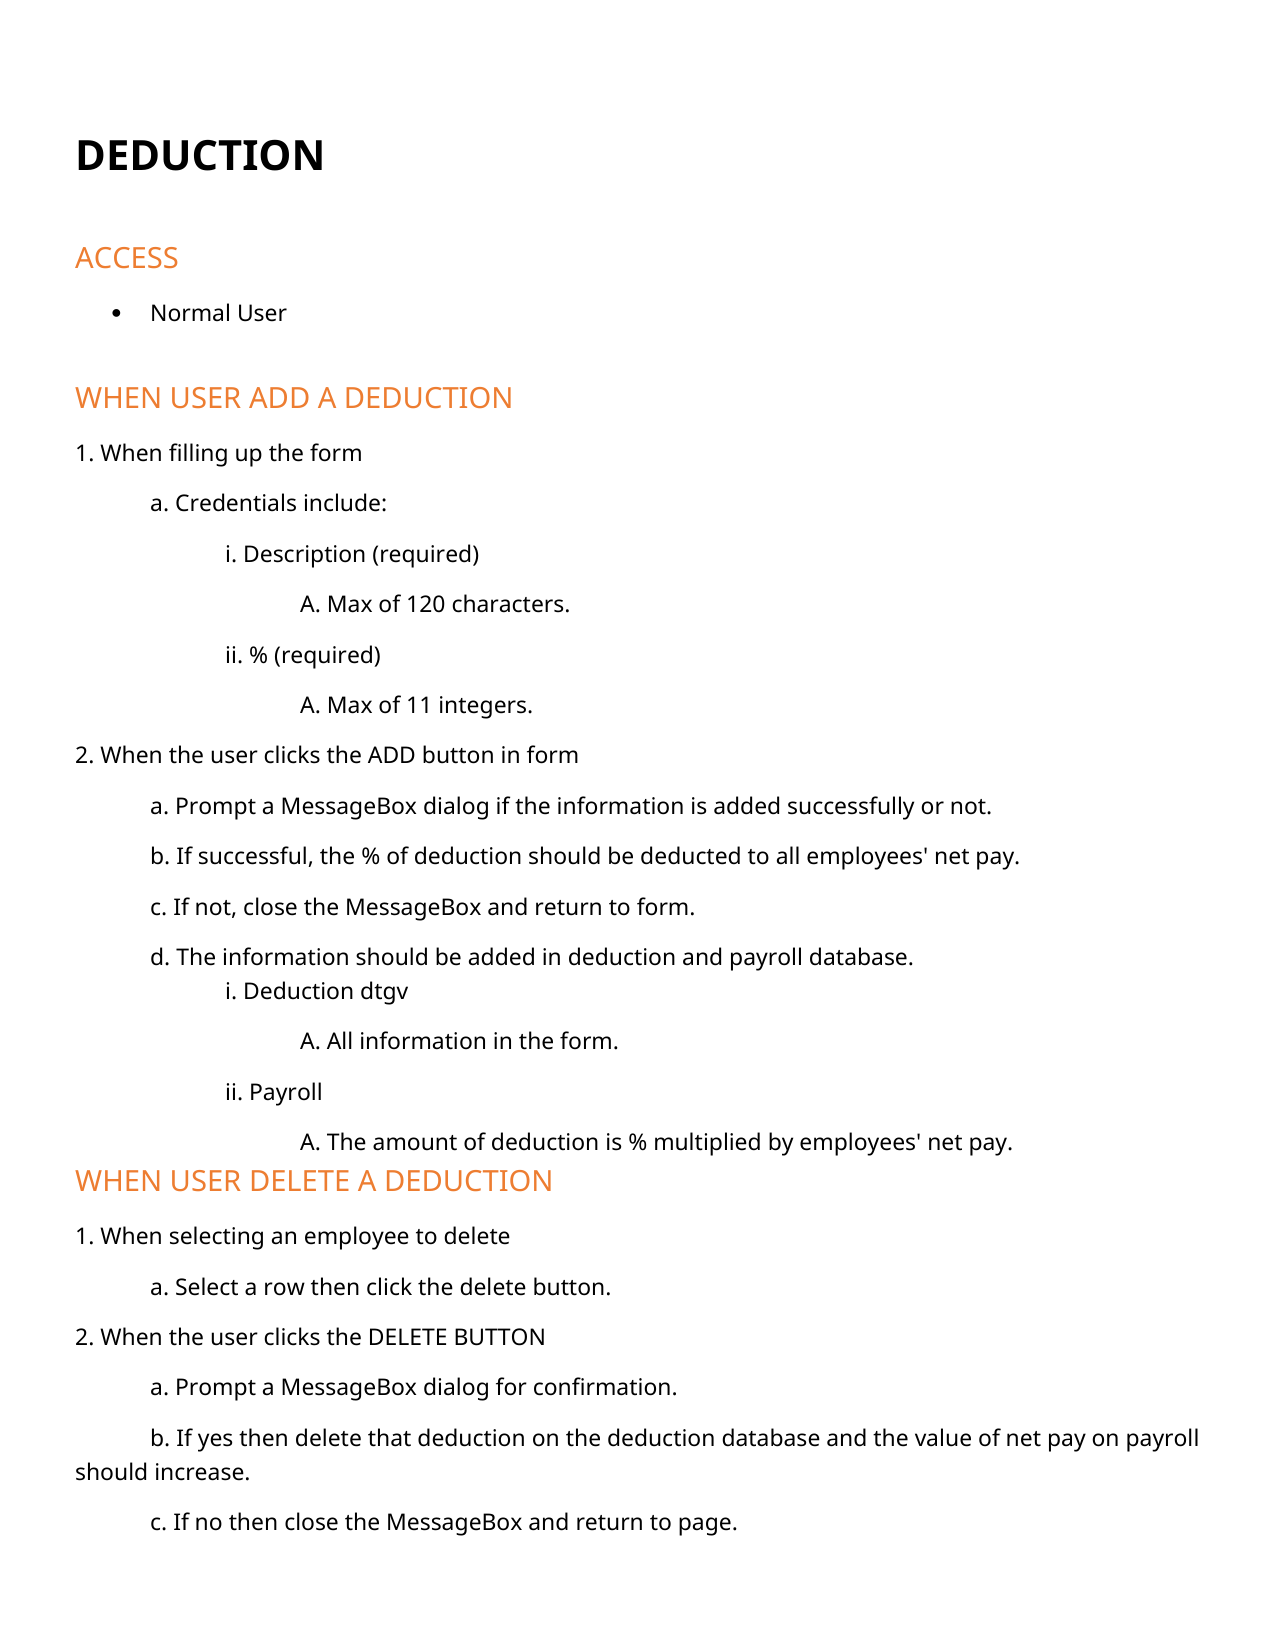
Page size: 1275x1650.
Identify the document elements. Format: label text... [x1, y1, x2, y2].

text b. If successful, the % of deduction should be deducted to all employees' net pay. [75, 840, 1200, 872]
list Normal User [112, 297, 1200, 359]
text a. Prompt a MessageBox dialog if the information is added successfully or not. [75, 790, 1200, 821]
text 2. When the user clicks the DELETE BUTTON [75, 1321, 1200, 1352]
text d. The information should be added in deduction and payroll database. i. Deduction dtgv [75, 941, 1200, 1006]
text A. The amount of deduction is % multiplied by employees' net pay. WHEN USER DELETE A DEDUCTION [75, 1126, 1200, 1200]
text a. Select a row then click the delete button. [75, 1270, 1200, 1302]
text b. If yes then delete that deduction on the deduction database and the value of net pay on payroll should increase. [75, 1422, 1200, 1487]
text 2. When the user clicks the ADD button in form [75, 739, 1200, 771]
text a. Prompt a MessageBox dialog for confirmation. [75, 1371, 1200, 1402]
text 1. When filling up the form [75, 437, 1200, 468]
text ii. Payroll [75, 1076, 1200, 1107]
text DEDUCTION [75, 125, 1200, 182]
text c. If not, close the MessageBox and return to form. [75, 891, 1200, 922]
text ACCESS [75, 203, 1200, 277]
text 1. When selecting an employee to delete [75, 1220, 1200, 1251]
text A. Max of 11 integers. [75, 689, 1200, 720]
text A. All information in the form. [75, 1025, 1200, 1057]
text i. Description (required) [75, 538, 1200, 569]
text c. If no then close the MessageBox and return to page. [75, 1506, 1200, 1537]
text WHEN USER ADD A DEDUCTION [75, 377, 1200, 417]
text a. Credentials include: [75, 487, 1200, 519]
text A. Max of 120 characters. [75, 588, 1200, 619]
text ii. % (required) [75, 639, 1200, 670]
